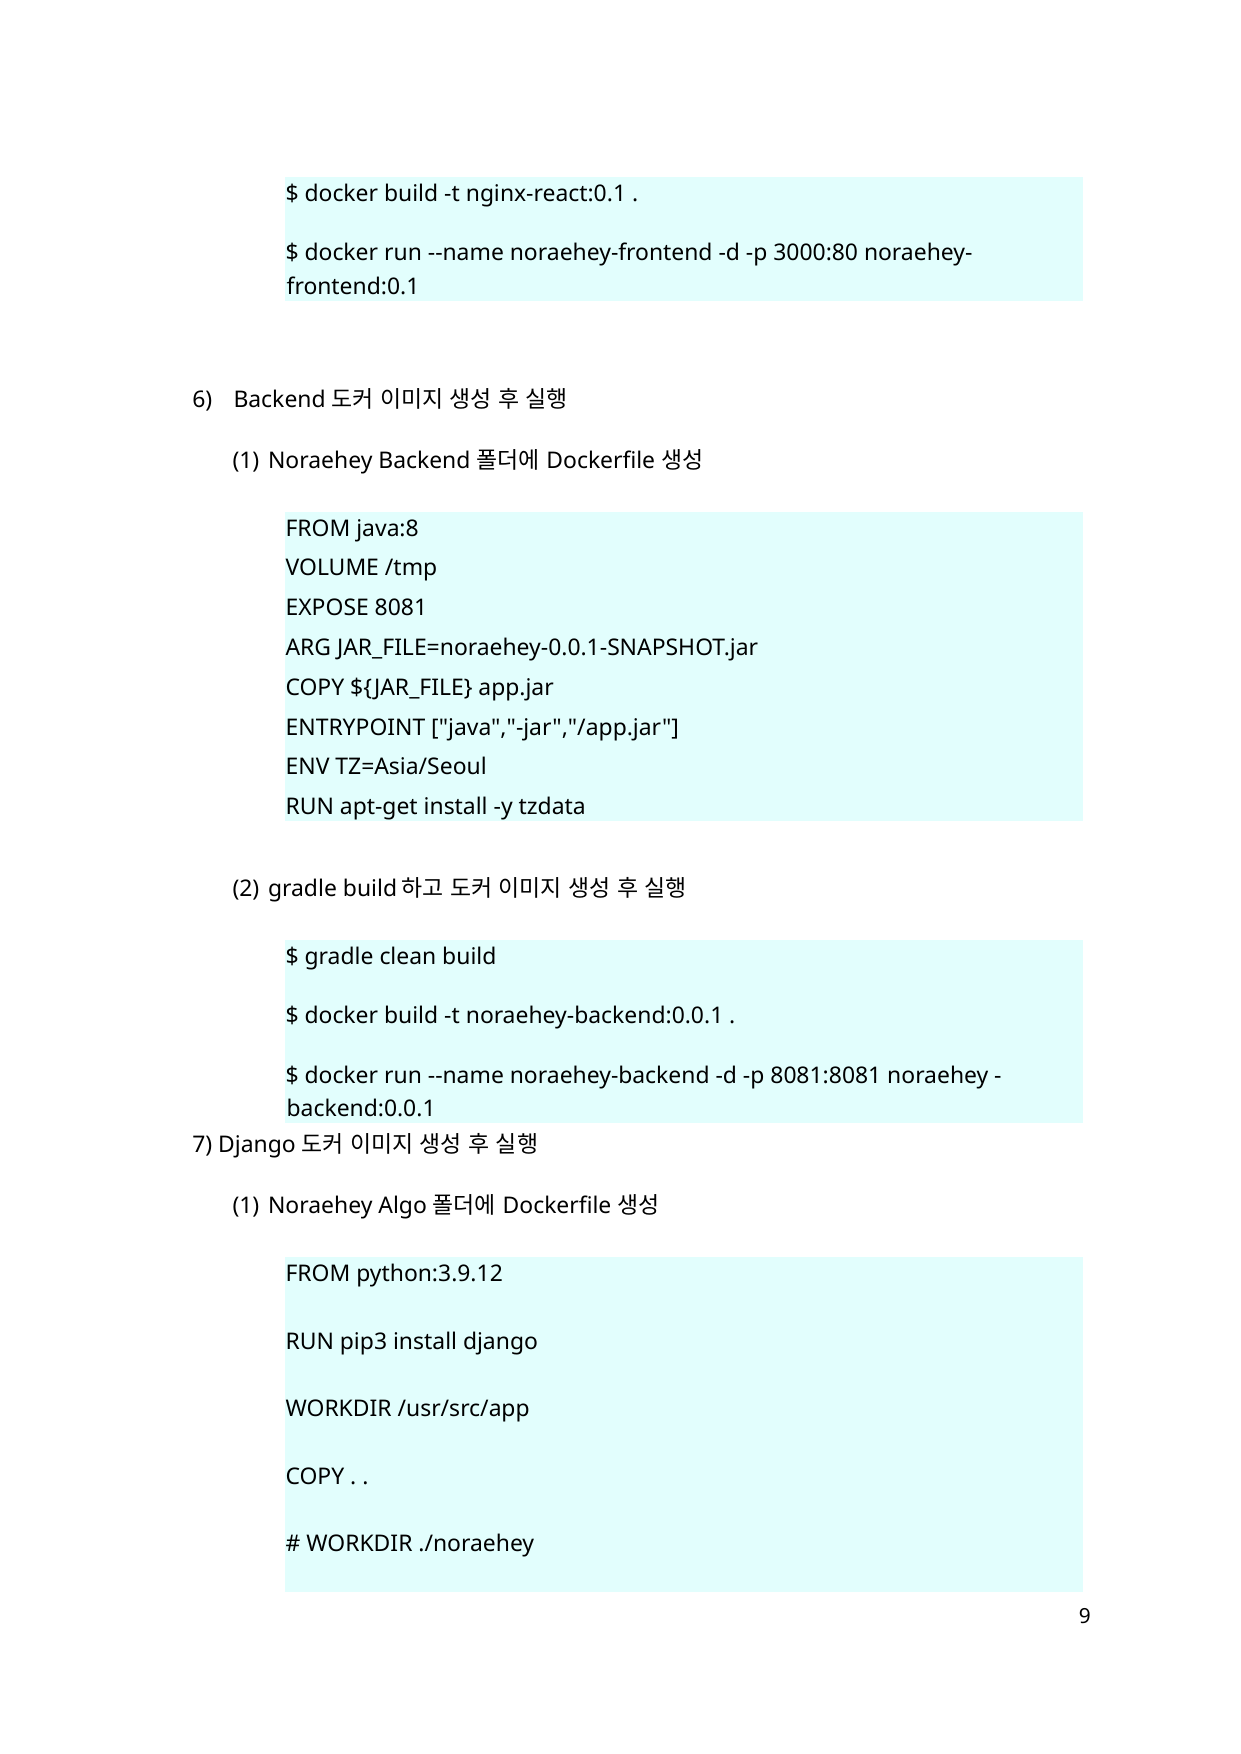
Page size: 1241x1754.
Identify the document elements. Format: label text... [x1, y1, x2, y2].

text VOLUME /tmp [285, 551, 1083, 583]
text 6) Backend 도커 이미지 생성 후 실행 [192, 380, 1099, 414]
text ENV TZ=Asia/Seoul [285, 750, 1083, 782]
text $ gradle clean build [285, 940, 1083, 971]
text # WORKDIR ./noraehey [285, 1527, 1083, 1558]
text $ docker build -t nginx-react:0.1 . [285, 177, 1083, 208]
text $ docker run --name noraehey-backend -d -p 8081:8081 noraehey -backend:0.0.1 [285, 1058, 1083, 1123]
list Noraehey Algo 폴더에 Dockerfile 생성 [232, 1187, 1099, 1221]
text COPY . . [285, 1460, 1083, 1491]
text ENTRYPOINT ["java","-jar","/app.jar"] [285, 711, 1083, 742]
text EXPOSE 8081 [285, 591, 1083, 622]
text 7) Django 도커 이미지 생성 후 실행 [192, 1126, 1099, 1159]
text RUN pip3 install django [285, 1325, 1083, 1356]
text $ docker run --name noraehey-frontend -d -p 3000:80 noraehey-frontend:0.1 [285, 236, 1083, 301]
text ARG JAR_FILE=noraehey-0.0.1-SNAPSHOT.jar [285, 631, 1083, 662]
text FROM java:8 [285, 512, 1083, 543]
list gradle build하고 도커 이미지 생성 후 실행 [232, 870, 1099, 904]
list Noraehey Backend 폴더에 Dockerfile 생성 [232, 442, 1099, 475]
text FROM python:3.9.12 [285, 1257, 1083, 1288]
text COPY ${JAR_FILE} app.jar [285, 671, 1083, 702]
text RUN apt-get install -y tzdata [285, 790, 1083, 821]
text WORKDIR /usr/src/app [285, 1392, 1083, 1423]
text $ docker build -t noraehey-backend:0.0.1 . [285, 999, 1083, 1030]
